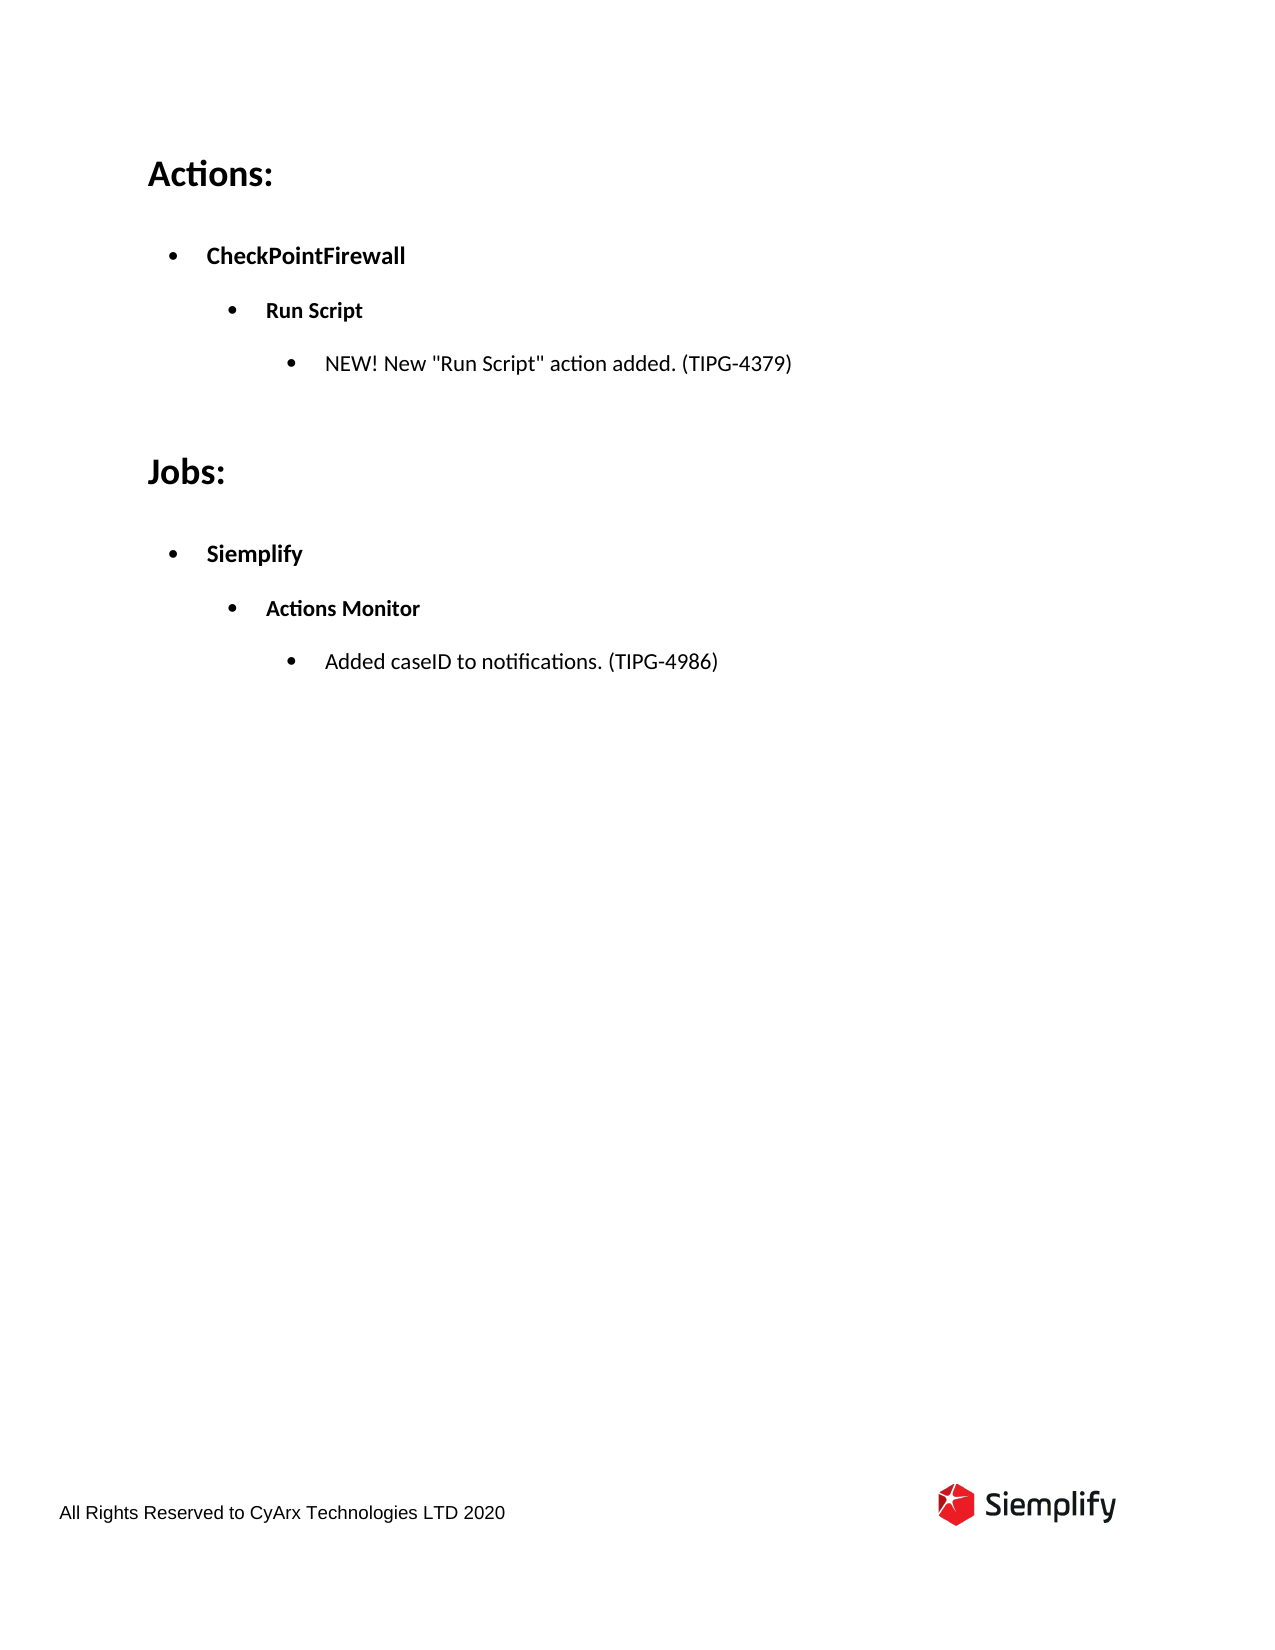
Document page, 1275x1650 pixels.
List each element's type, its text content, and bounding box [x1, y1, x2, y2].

list NEW! New "Run Script" action added. (TIPG-4379) [287, 349, 1275, 377]
list Added caseID to notifications. (TIPG-4986) [287, 647, 1275, 675]
text Jobs: [148, 448, 1275, 494]
list Actions Monitor [228, 594, 1275, 622]
text Actions: [148, 150, 1275, 196]
list Run Script [228, 296, 1275, 324]
list CheckPointFirewall [169, 240, 1275, 271]
picture [938, 1484, 1116, 1526]
list Siemplify [169, 538, 1275, 569]
